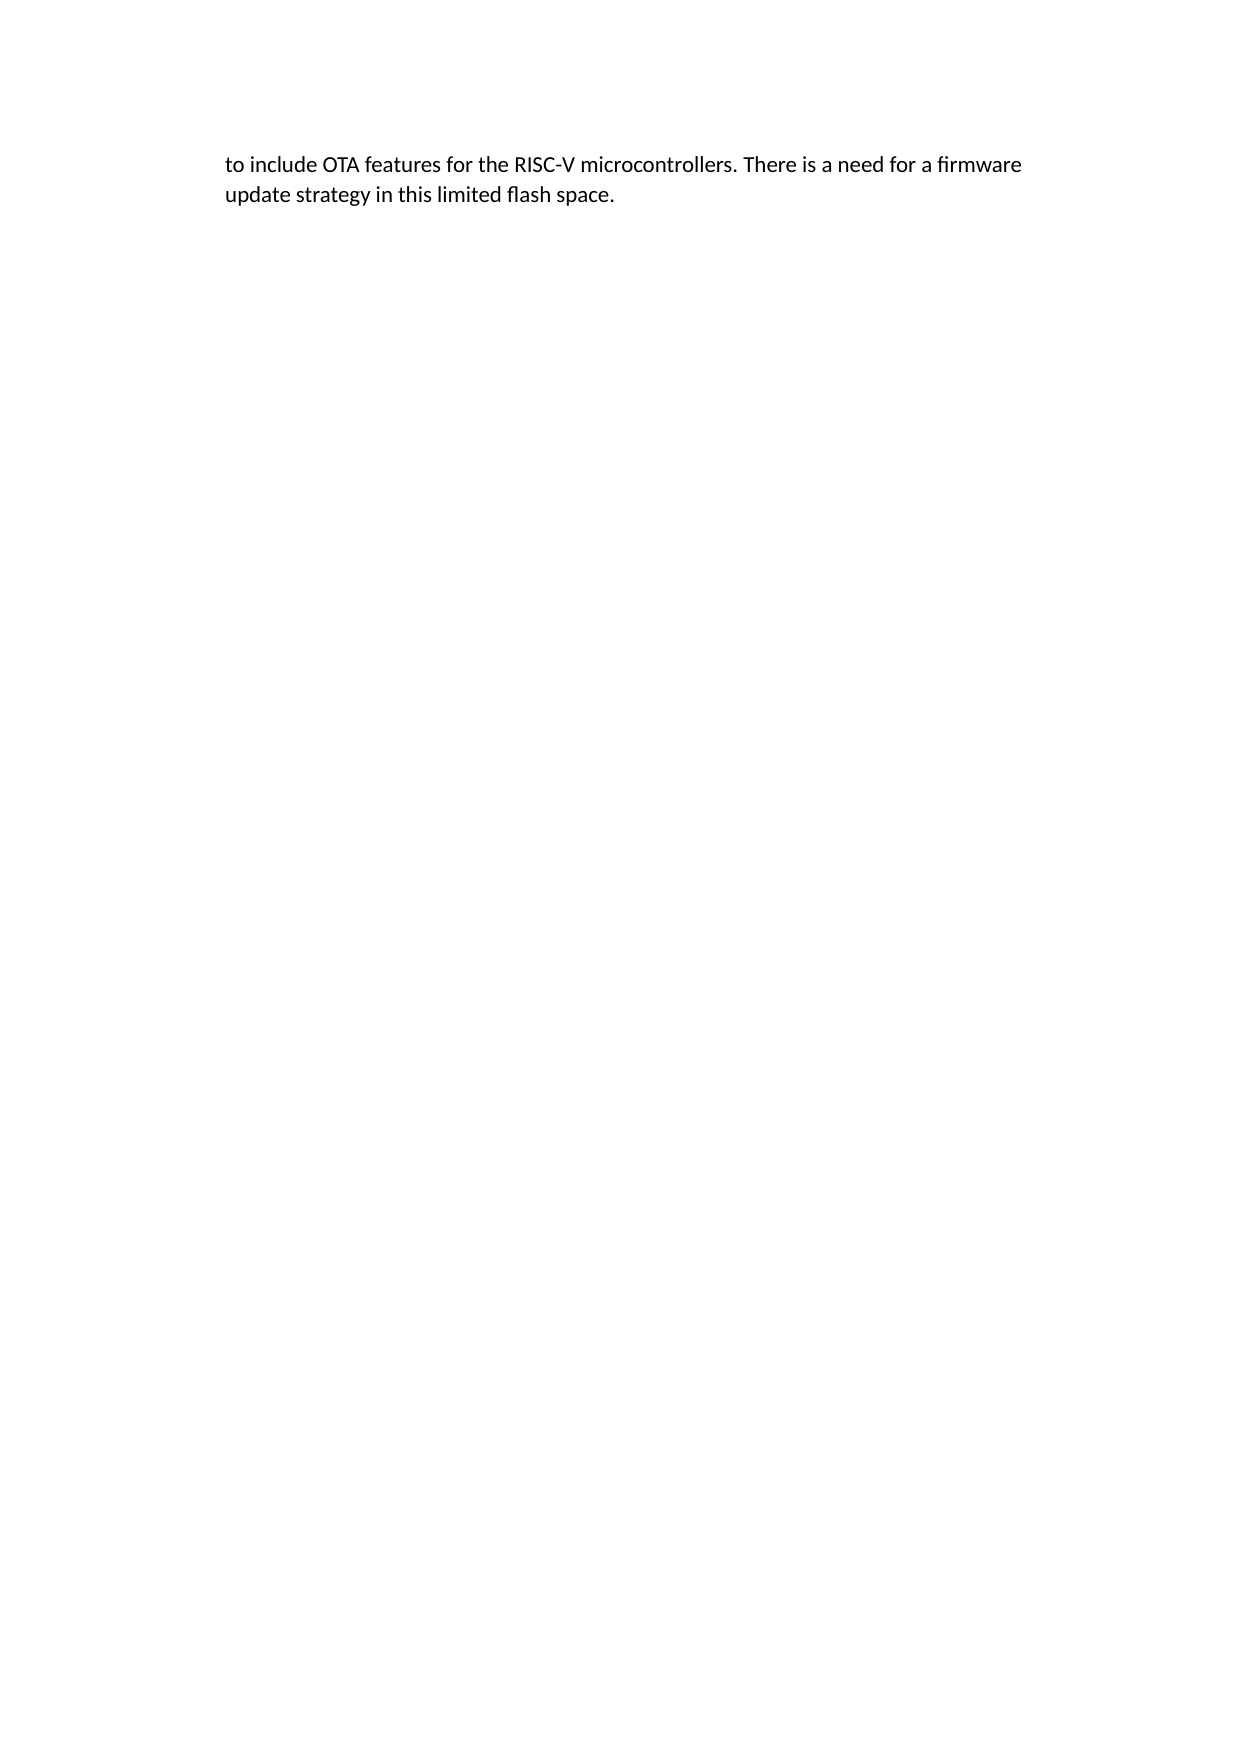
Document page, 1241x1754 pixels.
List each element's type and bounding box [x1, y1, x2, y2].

list [187, 150, 1090, 208]
